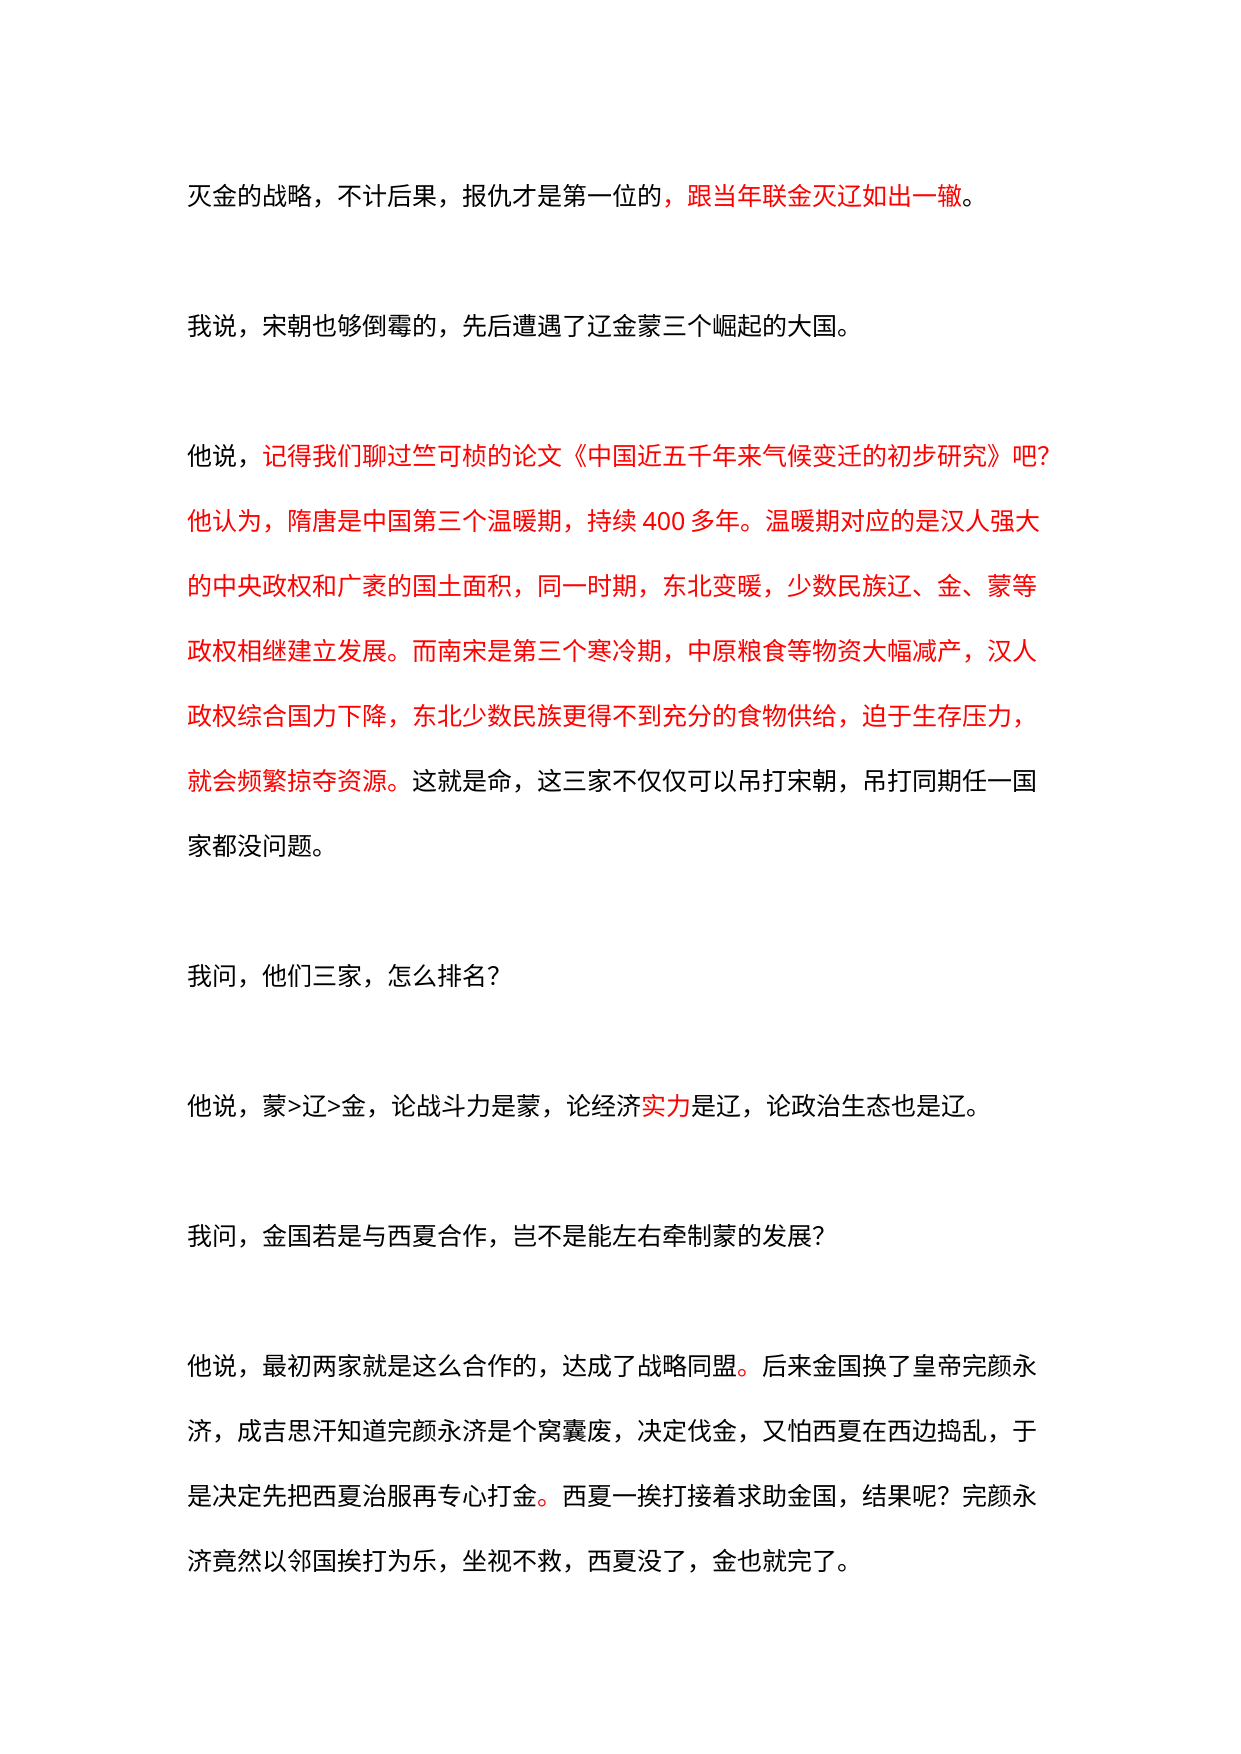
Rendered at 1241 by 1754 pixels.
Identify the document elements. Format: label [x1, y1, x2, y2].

text [187, 162, 1053, 1592]
